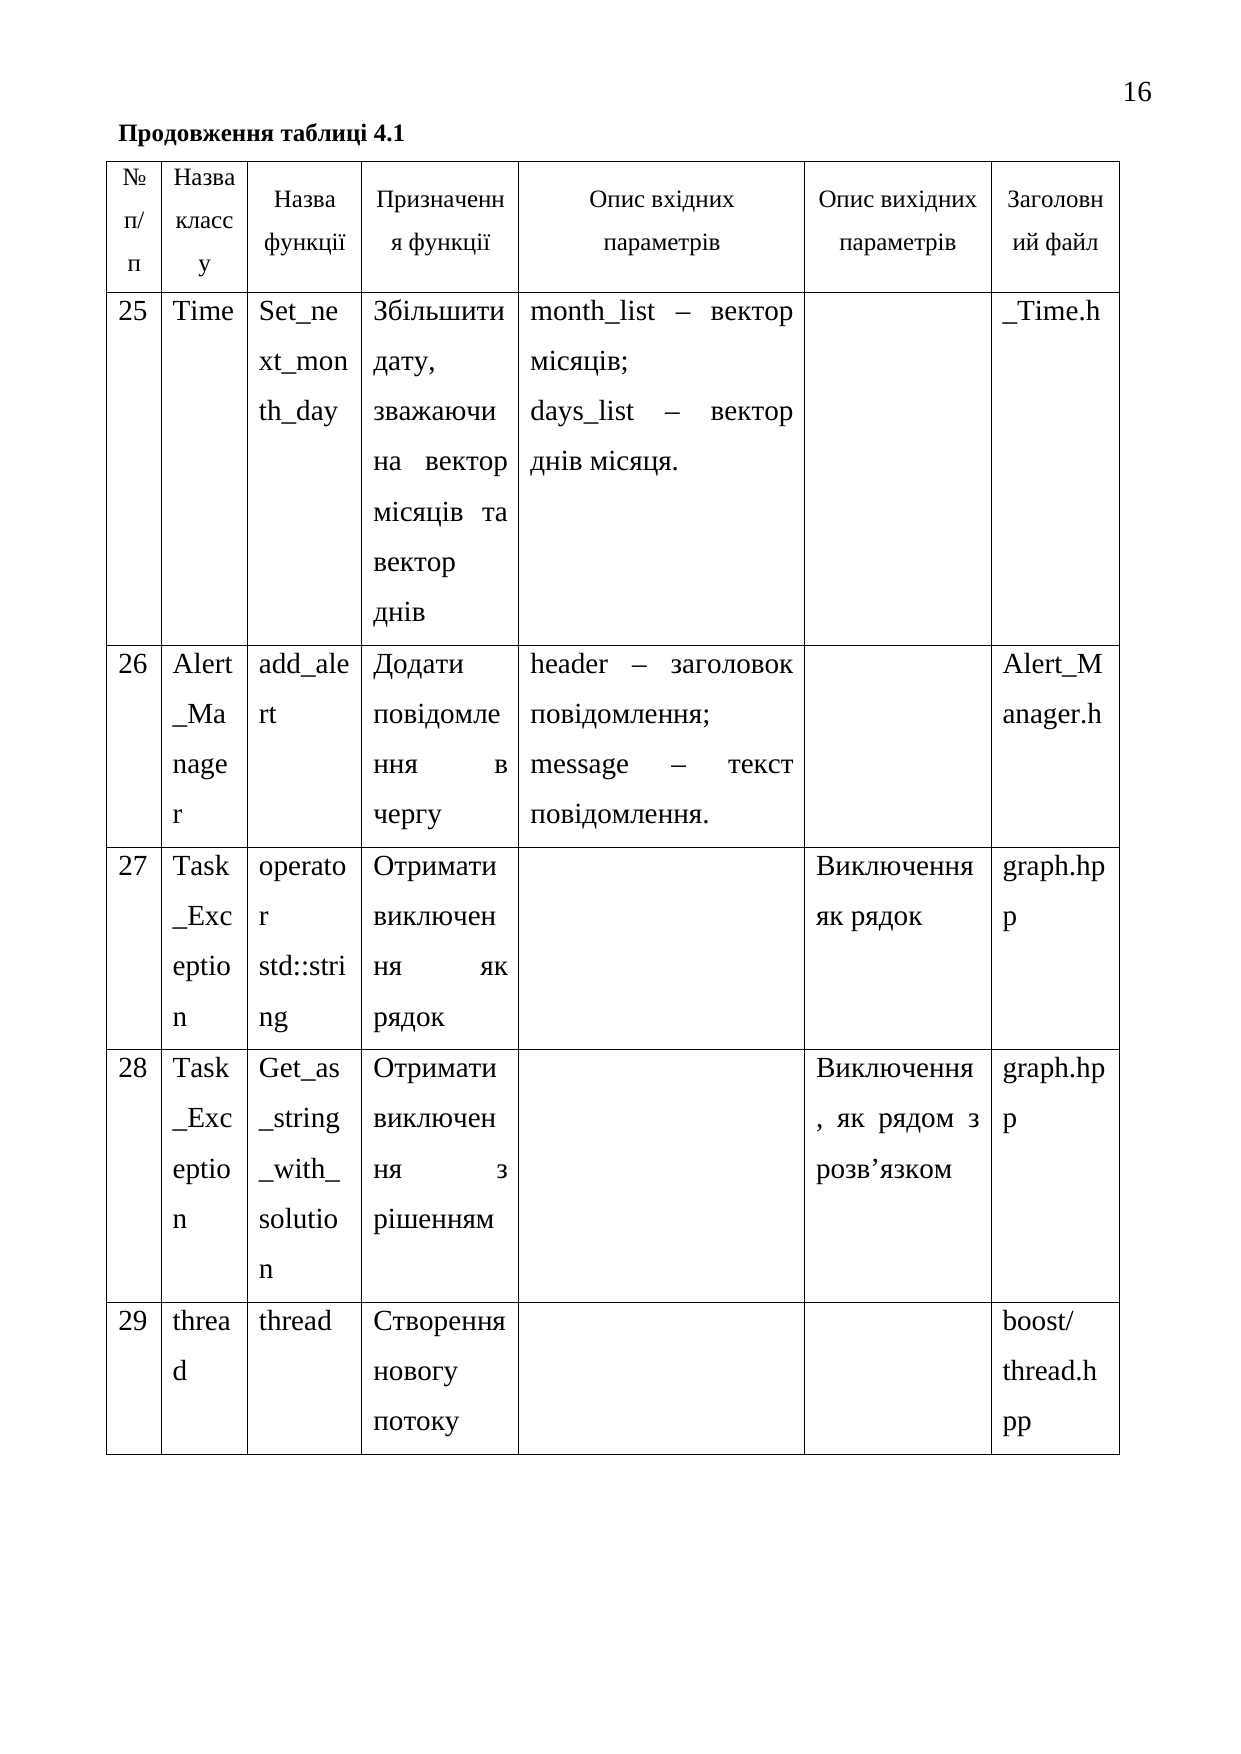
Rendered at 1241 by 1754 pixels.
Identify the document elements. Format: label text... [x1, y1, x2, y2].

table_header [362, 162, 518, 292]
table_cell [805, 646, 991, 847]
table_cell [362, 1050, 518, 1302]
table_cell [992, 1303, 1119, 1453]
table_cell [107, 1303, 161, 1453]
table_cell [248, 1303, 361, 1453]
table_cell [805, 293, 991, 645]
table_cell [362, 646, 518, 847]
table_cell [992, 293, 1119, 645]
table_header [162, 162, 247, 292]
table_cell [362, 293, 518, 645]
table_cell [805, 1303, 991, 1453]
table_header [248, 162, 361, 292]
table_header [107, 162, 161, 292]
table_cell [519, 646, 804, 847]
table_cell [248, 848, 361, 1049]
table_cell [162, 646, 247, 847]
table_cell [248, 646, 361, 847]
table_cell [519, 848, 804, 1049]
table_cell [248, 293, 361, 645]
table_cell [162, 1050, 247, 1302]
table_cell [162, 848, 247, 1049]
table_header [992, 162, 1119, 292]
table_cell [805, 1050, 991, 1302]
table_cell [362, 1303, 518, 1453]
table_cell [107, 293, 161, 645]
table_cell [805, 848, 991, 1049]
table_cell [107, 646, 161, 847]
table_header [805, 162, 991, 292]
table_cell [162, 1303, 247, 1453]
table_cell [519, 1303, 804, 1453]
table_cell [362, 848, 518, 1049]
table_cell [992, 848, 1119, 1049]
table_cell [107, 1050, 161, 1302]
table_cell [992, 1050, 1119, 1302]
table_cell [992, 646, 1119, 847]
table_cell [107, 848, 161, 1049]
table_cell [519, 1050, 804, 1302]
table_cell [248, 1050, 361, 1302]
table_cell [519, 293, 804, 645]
text Продовження таблиці 4.1 [118, 118, 1152, 147]
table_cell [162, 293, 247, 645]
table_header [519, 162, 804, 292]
